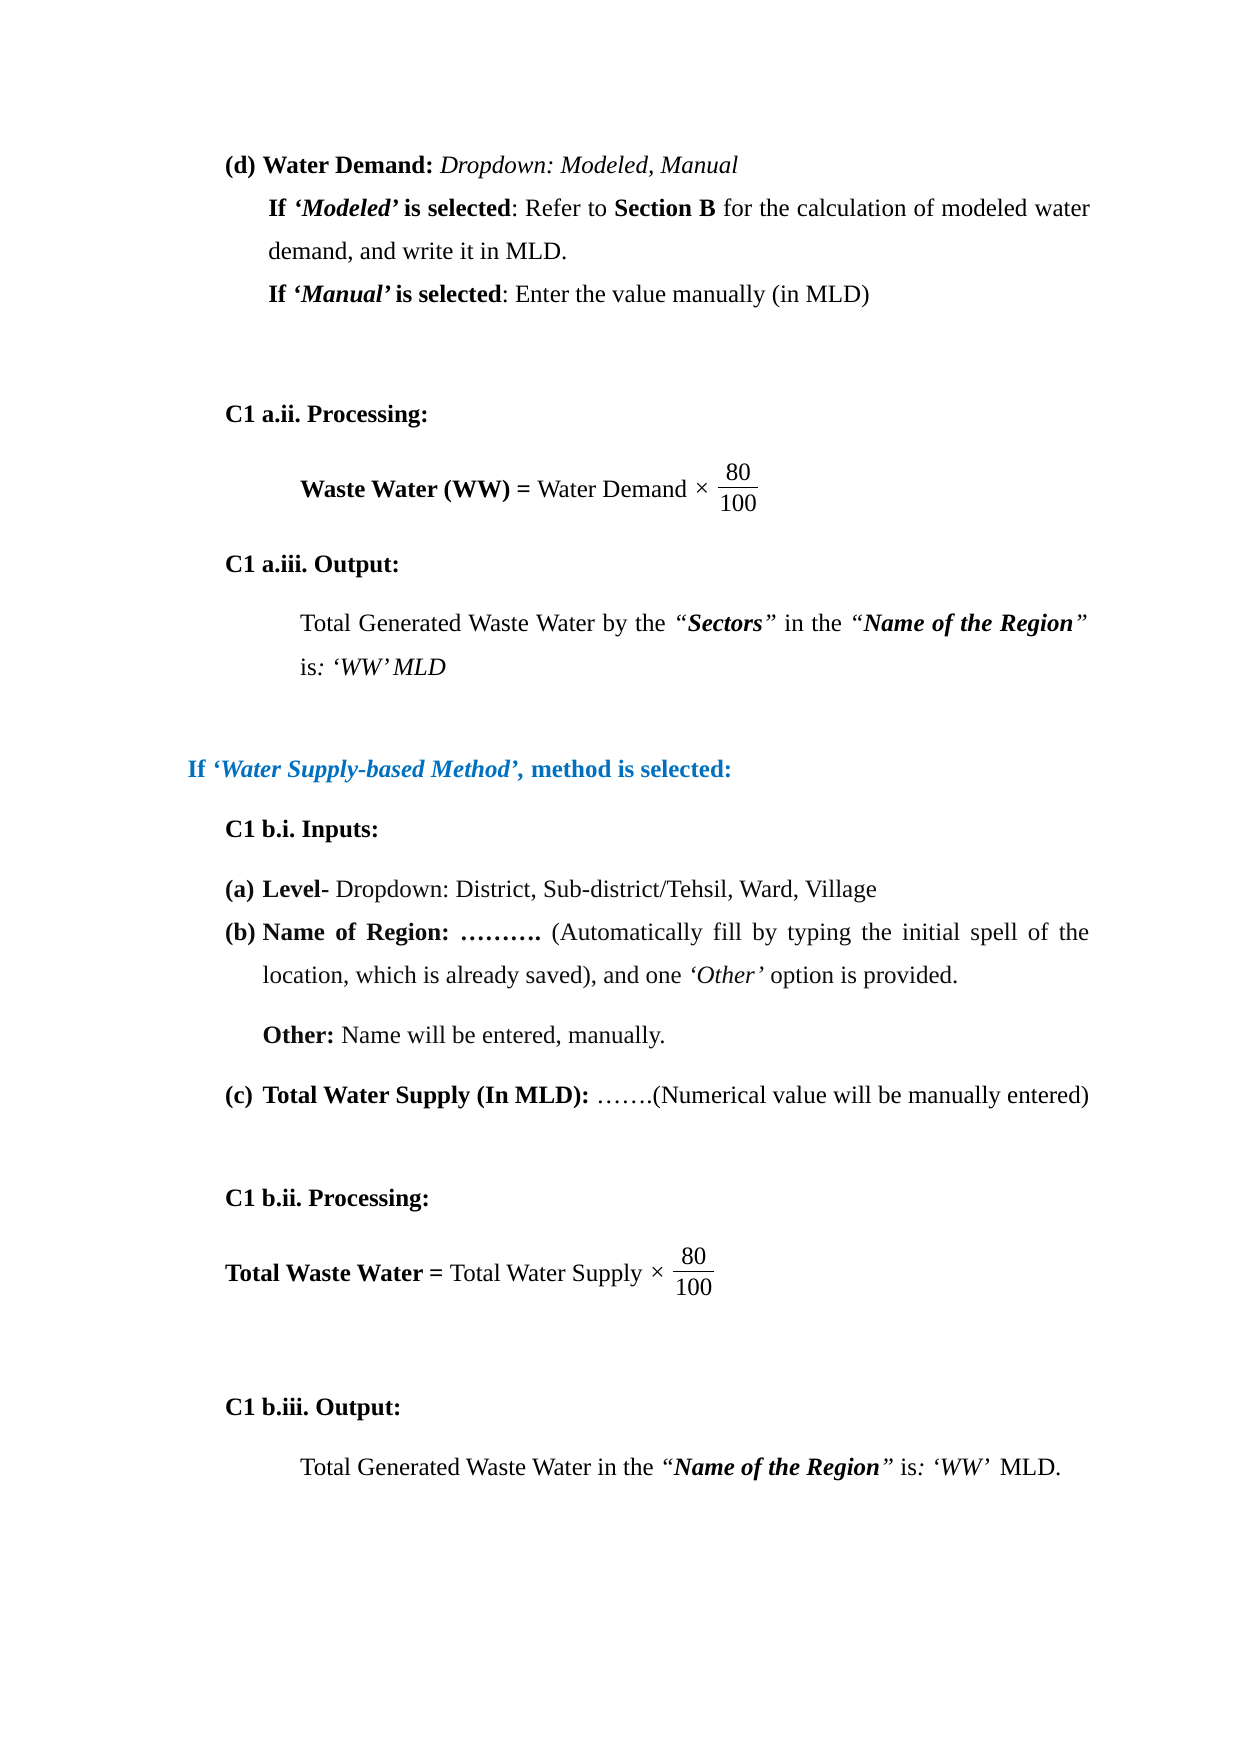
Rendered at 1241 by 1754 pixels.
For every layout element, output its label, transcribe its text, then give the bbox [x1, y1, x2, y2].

list Total Water Supply (In MLD): …….(Numerical value will be manually entered) [225, 1080, 1090, 1109]
text Total Generated Waste Water by the “Sectors” in the “Name of the Region” is: ‘WW’ MLD [300, 608, 1090, 680]
text C1 b.i. Inputs: [225, 814, 1090, 843]
text C1 b.ii. Processing: [225, 1183, 1090, 1212]
list If ‘Water Supply-based Method’, method is selected: [187, 754, 1090, 783]
text Total Generated Waste Water in the “Name of the Region” is: ‘WW’ MLD. [300, 1452, 1090, 1481]
list If ‘Manual’ is selected: Enter the value manually (in MLD) [268, 279, 1090, 308]
text C1 a.ii. Processing: [225, 399, 1090, 428]
list Level- Dropdown: District, Sub-district/Tehsil, Ward, Village [225, 874, 1090, 903]
list Name of Region: ………. (Automatically fill by typing the initial spell of the location, which is already saved), and one ‘Other’ option is provided. [225, 917, 1090, 989]
text C1 b.iii. Output: [225, 1392, 1090, 1421]
list Water Demand: Dropdown: Modeled, Manual [225, 150, 1090, 179]
text C1 a.iii. Output: [225, 549, 1090, 577]
text Total Waste Water = Total Water Supply [225, 1243, 1090, 1302]
list If ‘Modeled’ is selected: Refer to Section B for the calculation of modeled water demand, and write it in MLD. [268, 193, 1090, 265]
text Waste Water (WW) = Water Demand [225, 459, 1090, 518]
text Other: Name will be entered, manually. [262, 1020, 1090, 1049]
